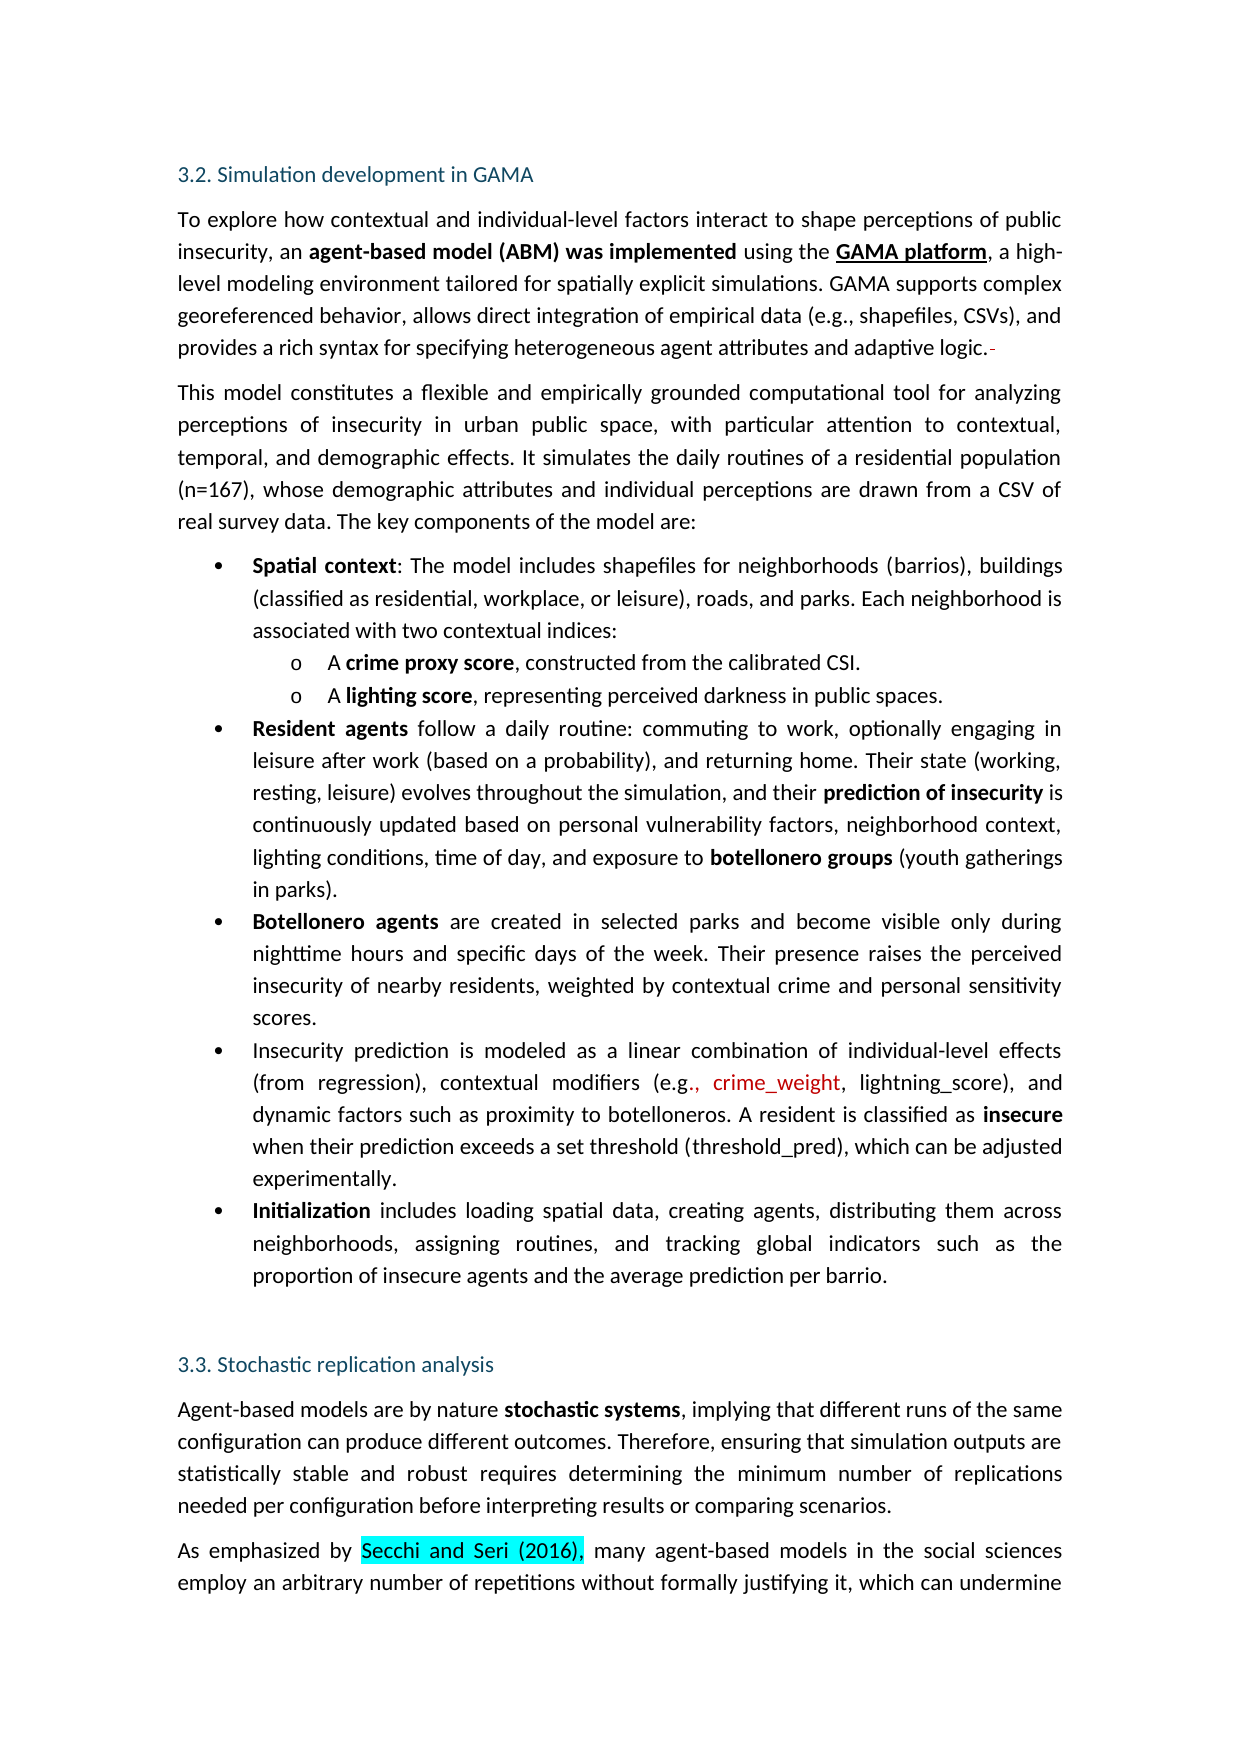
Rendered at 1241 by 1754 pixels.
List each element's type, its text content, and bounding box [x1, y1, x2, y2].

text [177, 1536, 1063, 1597]
text This model constitutes a flexible and empirically grounded computational tool for analyzing perceptions of insecurity in urban public space, with particular attention to contextual, temporal, and demographic effects. It simulates the daily routines of a residential population (n=167), whose demographic attributes and individual perceptions are drawn from a CSV of real survey data. The key components of the model are: [177, 378, 1063, 535]
list Initialization includes loading spatial data, creating agents, distributing them across neighborhoods, assigning routines, and tracking global indicators such as the proportion of insecure agents and the average prediction per barrio. [215, 1197, 1063, 1289]
list Spatial context: The model includes shapefiles for neighborhoods (barrios), buildings (classified as residential, workplace, or leisure), roads, and parks. Each neighborhood is associated with two contextual indices: [215, 552, 1063, 644]
text To explore how contextual and individual-level factors interact to shape perceptions of public insecurity, an agent-based model (ABM) was implemented using the GAMA platform, a high-level modeling environment tailored for spatially explicit simulations. GAMA supports complex georeferenced behavior, allows direct integration of empirical data (e.g., shapefiles, CSVs), and provides a rich syntax for specifying heterogeneous agent attributes and adaptive logic. [177, 205, 1063, 362]
list Botellonero agents are created in selected parks and become visible only during nighttime hours and specific days of the week. Their presence raises the perceived insecurity of nearby residents, weighted by contextual crime and personal sensitivity scores. [215, 907, 1063, 1032]
subtitle 3.2. Simulation development in GAMA [177, 160, 1063, 188]
list Resident agents follow a daily routine: commuting to work, optionally engaging in leisure after work (based on a probability), and returning home. Their state (working, resting, leisure) evolves throughout the simulation, and their prediction of insecurity is continuously updated based on personal vulnerability factors, neighborhood context, lighting conditions, time of day, and exposure to botellonero groups (youth gatherings in parks). [215, 714, 1063, 903]
list A crime proxy score, constructed from the calibrated CSI. [290, 648, 1063, 677]
list Insecurity prediction is modeled as a linear combination of individual-level effects (from regression), contextual modifiers (e.g., crime_weight, lightning_score), and dynamic factors such as proximity to botelloneros. A resident is classified as insecure when their prediction exceeds a set threshold (threshold_pred), which can be adjusted experimentally. [215, 1036, 1063, 1192]
list A lighting score, representing perceived darkness in public spaces. [290, 681, 1063, 709]
text Agent-based models are by nature stochastic systems, implying that different runs of the same configuration can produce different outcomes. Therefore, ensuring that simulation outputs are statistically stable and robust requires determining the minimum number of replications needed per configuration before interpreting results or comparing scenarios. [177, 1395, 1063, 1520]
subtitle 3.3. Stochastic replication analysis [177, 1350, 1063, 1378]
